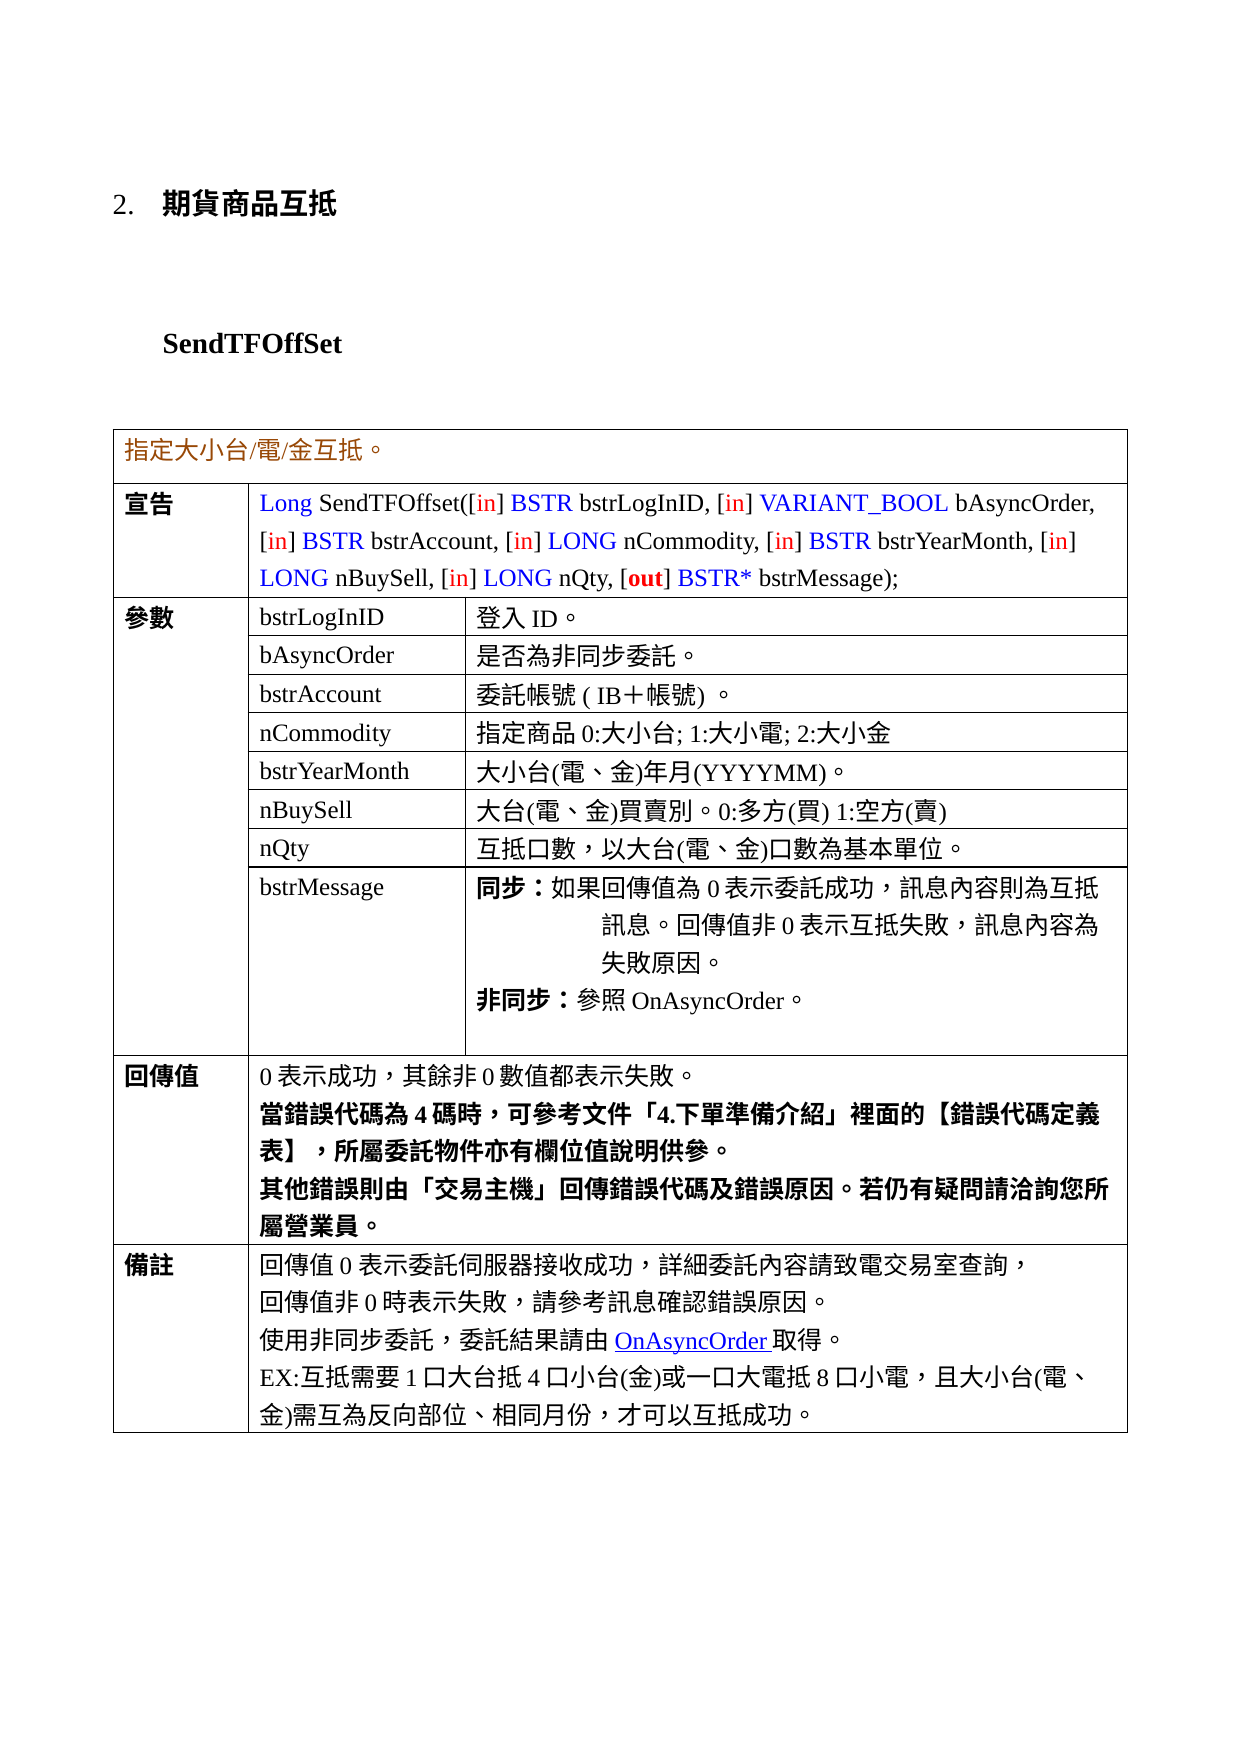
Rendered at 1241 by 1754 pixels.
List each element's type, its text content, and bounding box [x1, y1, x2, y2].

table_cell bstrLogInID [249, 598, 465, 635]
table_cell 同步：如果回傳值為 0表示委託成功，訊息內容則為互抵訊息。回傳值非0表示互抵失敗，訊息內容為失敗原因。 非同步：參照OnAsyncOrder。 [466, 868, 1127, 1055]
table_cell 宣告 [114, 484, 248, 597]
table_cell bstrAccount [249, 675, 465, 712]
table_cell bAsyncOrder [249, 636, 465, 674]
table_cell 是否為非同步委託。 [466, 636, 1127, 674]
table_cell 參數 [114, 598, 248, 1055]
table_cell 指定商品0:大小台; 1:大小電; 2:大小金 [466, 713, 1127, 751]
table_cell 0表示成功，其餘非0數值都表示失敗。 當錯誤代碼為4碼時，可參考文件「4.下單準備介紹」裡面的【錯誤代碼定義表】，所屬委託物件亦有欄位值說明供參。 其他錯誤則由「交易主機」回傳錯誤代碼及錯誤原因。若仍有疑問請洽詢您所屬營業員。 [249, 1056, 1127, 1243]
table_cell nBuySell [249, 790, 465, 828]
table_cell bstrYearMonth [249, 752, 465, 789]
subtitle SendTFOffSet [162, 324, 1128, 362]
table_cell 大台(電、金)買賣別。0:多方(買) 1:空方(賣) [466, 790, 1127, 828]
table_cell 回傳值0 表示委託伺服器接收成功，詳細委託內容請致電交易室查詢， 回傳值非0時表示失敗，請參考訊息確認錯誤原因。 使用非同步委託，委託結果請由OnAsyncOrder取得。 EX:互抵需要1口大台抵4口小台(金)或一口大電抵8口小電，且大小台(電、金)需互為反向部位、相同月份，才可以互抵成功。 [249, 1245, 1127, 1432]
subtitle 期貨商品互抵 [112, 164, 1128, 239]
table_cell 登入ID。 [466, 598, 1127, 635]
table_cell 備註 [114, 1245, 248, 1432]
table_cell nQty [249, 829, 465, 866]
table_cell Long SendTFOffset([in] BSTR bstrLogInID, [in] VARIANT_BOOL bAsyncOrder, [in] BSTR bstrAccount, [in] LONG nCommodity, [in] BSTR bstrYearMonth, [in] LONG nBuySell, [in] LONG nQty, [out] BSTR* bstrMessage); [249, 484, 1127, 597]
table_cell 大小台(電、金)年月(YYYYMM)。 [466, 752, 1127, 789]
table_cell 互抵口數，以大台(電、金)口數為基本單位。 [466, 829, 1127, 866]
table_cell nCommodity [249, 713, 465, 751]
table_cell 回傳值 [114, 1056, 248, 1243]
table_header 指定大小台/電/金互抵。 [114, 430, 1127, 483]
table_cell 委託帳號 ( IB＋帳號) 。 [466, 675, 1127, 712]
table_cell bstrMessage [249, 868, 465, 1055]
